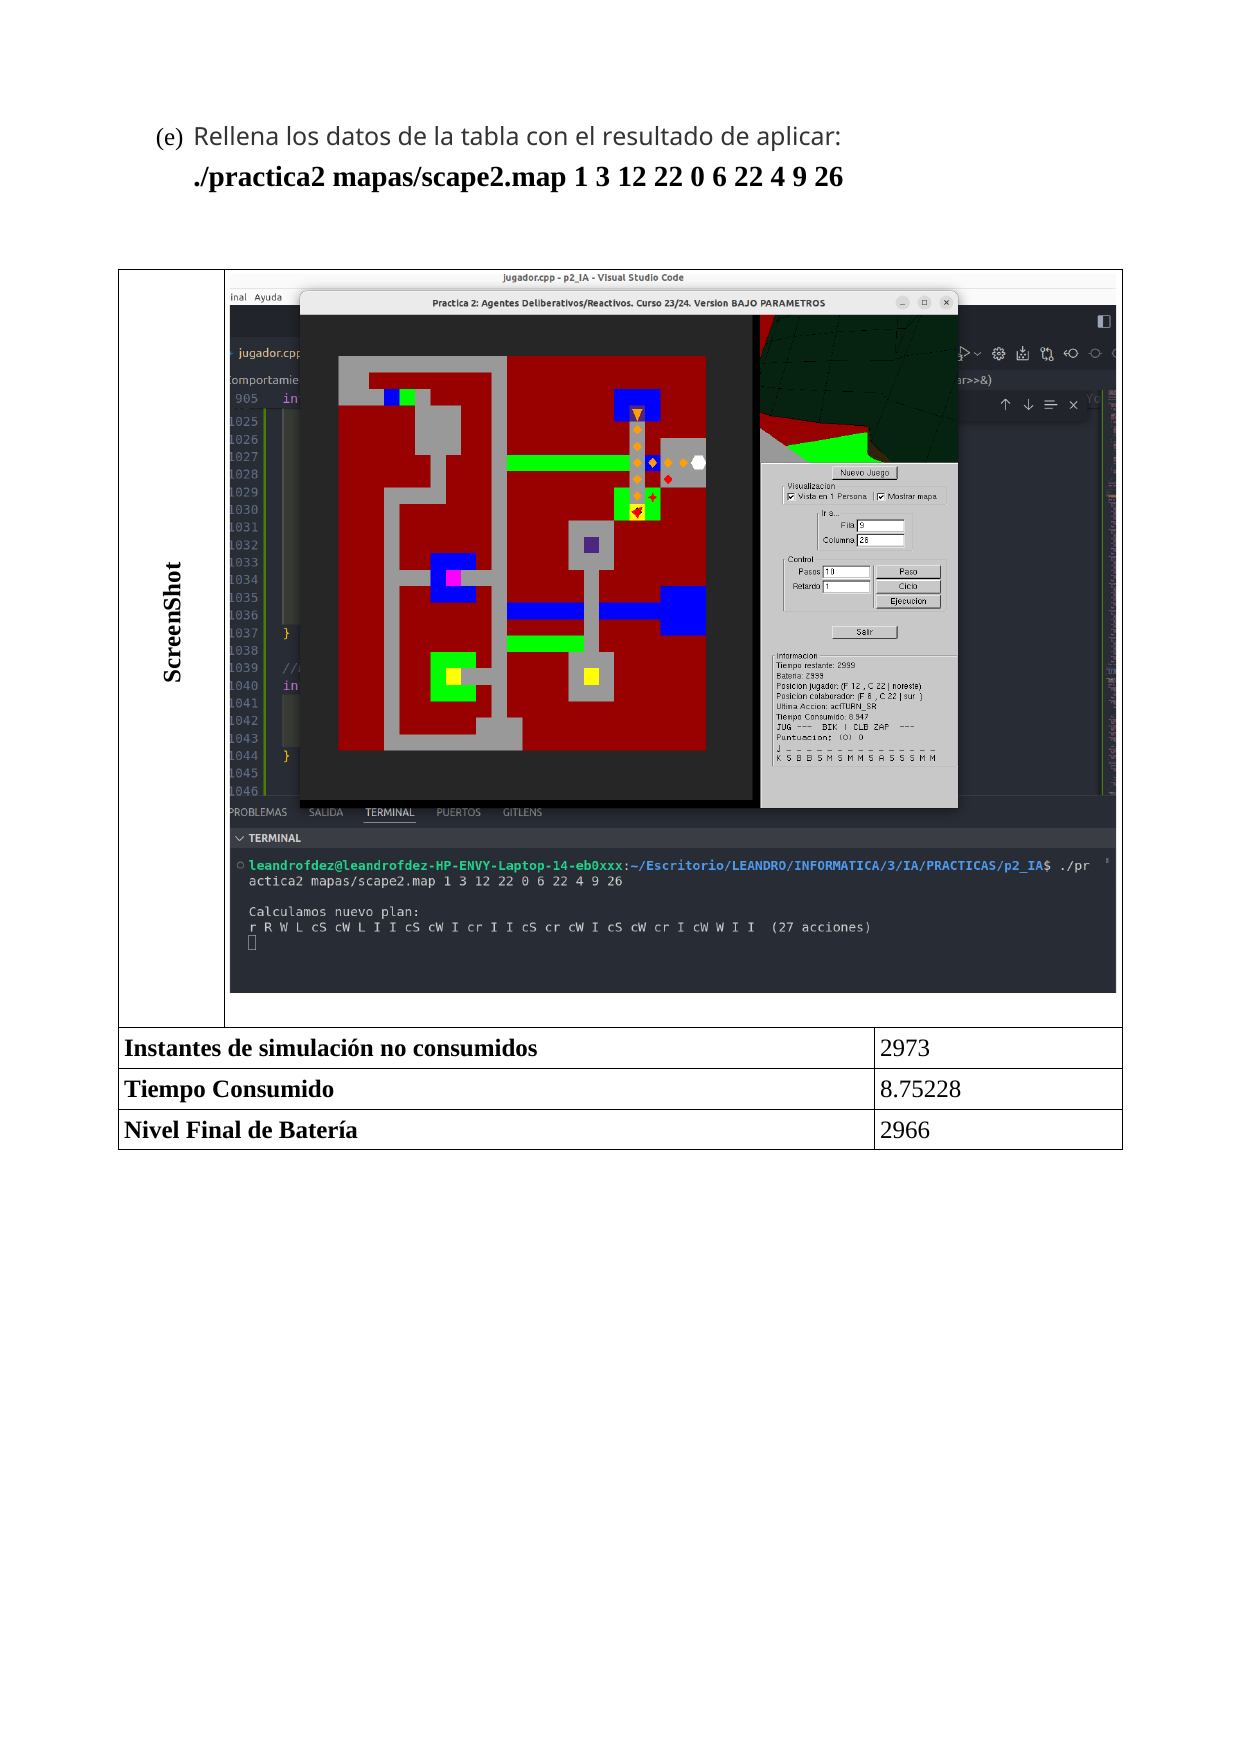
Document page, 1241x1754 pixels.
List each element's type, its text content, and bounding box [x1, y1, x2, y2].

table_header [225, 270, 1122, 1027]
table_cell 2966 [875, 1110, 1122, 1149]
table_cell 2973 [875, 1028, 1122, 1068]
table_cell Instantes de simulación no consumidos [119, 1028, 874, 1068]
table_cell Nivel Final de Batería [119, 1110, 874, 1149]
table_header ScreenShot [119, 270, 224, 1027]
table_cell Tiempo Consumido [119, 1069, 874, 1108]
table_cell 8.75228 [875, 1069, 1122, 1108]
list Rellena los datos de la tabla con el resultado de aplicar: ./practica2 mapas/scape2.map 1 3 12 22 0 6 22 4 9 26 [156, 118, 1122, 192]
picture [229, 274, 1117, 993]
